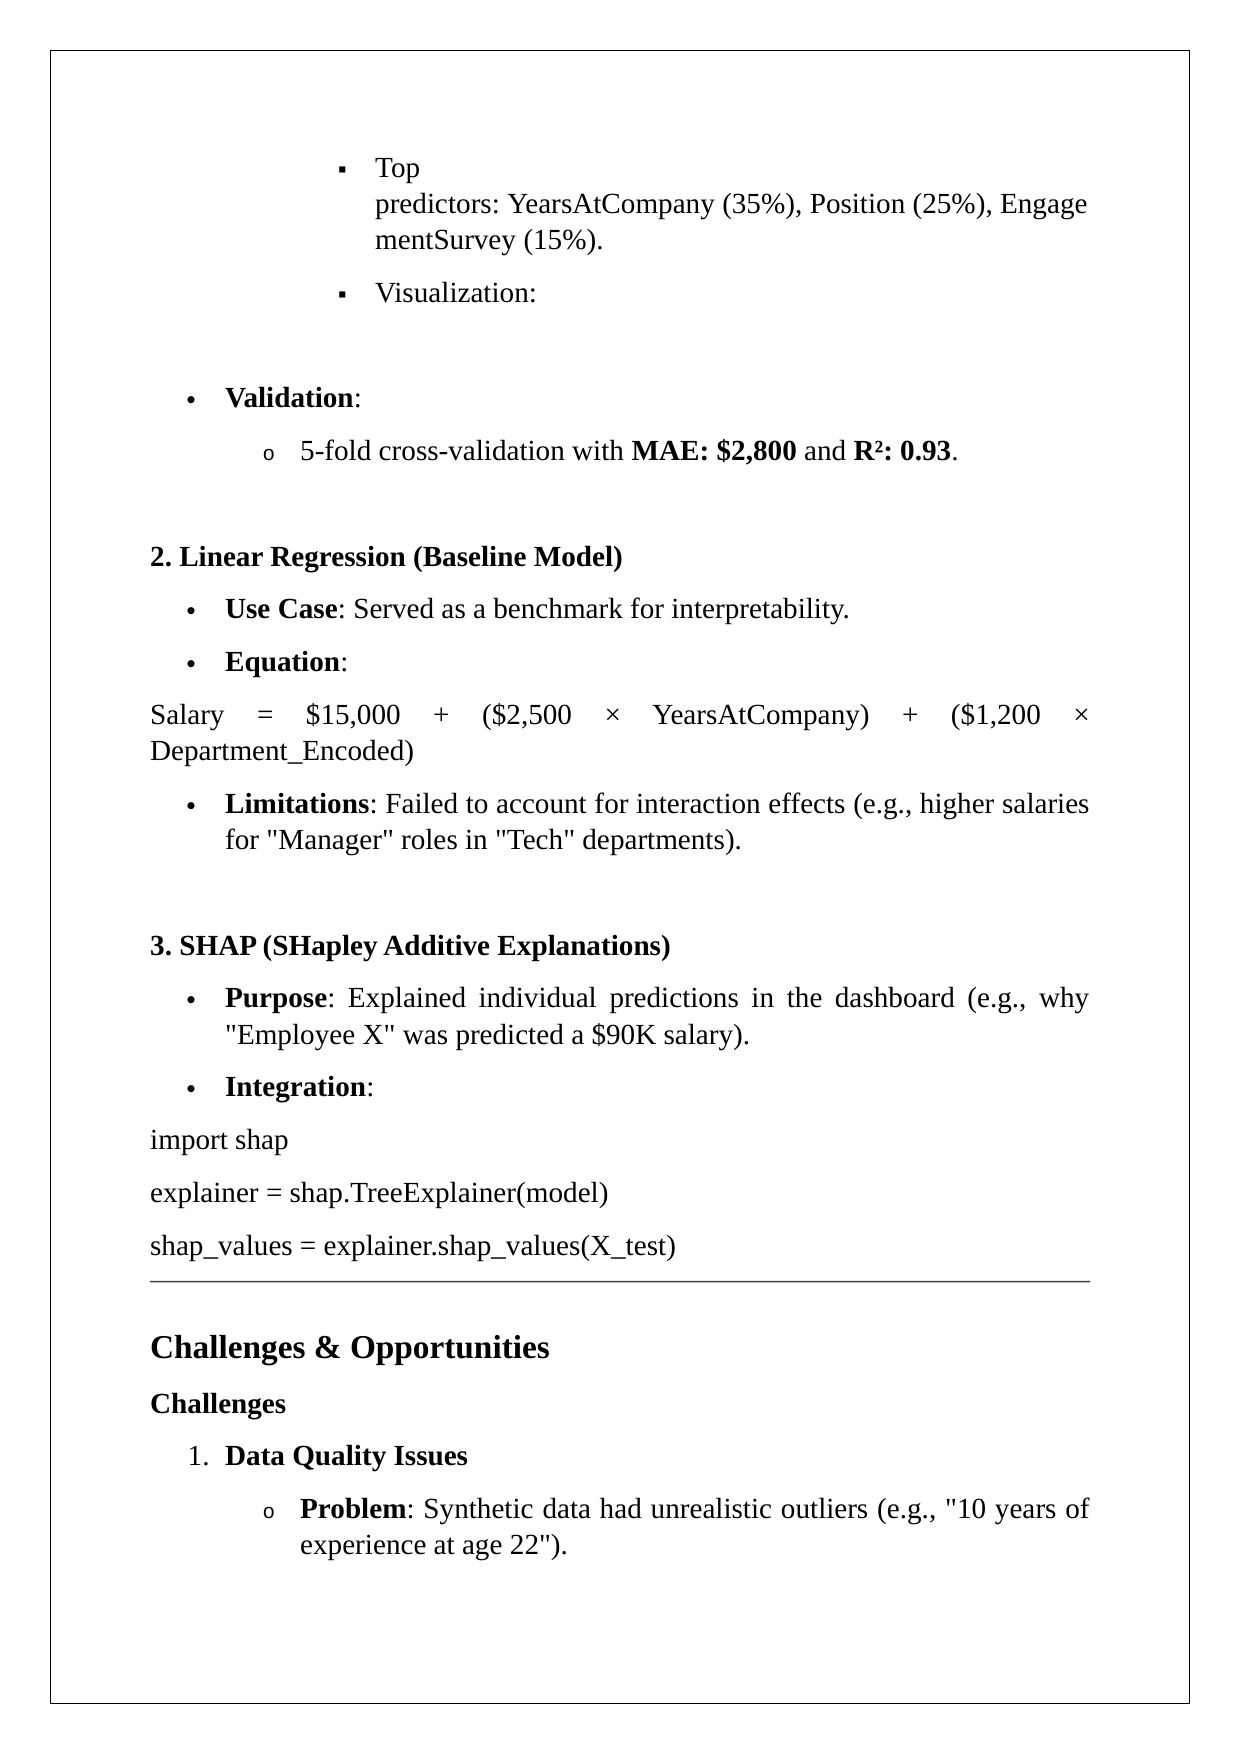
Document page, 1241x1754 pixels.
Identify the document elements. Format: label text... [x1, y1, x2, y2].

list Equation: [187, 644, 1090, 678]
list Visualization: [337, 275, 1090, 361]
text Challenges & Opportunities [150, 1328, 1090, 1366]
list Data Quality Issues [187, 1438, 1090, 1472]
list Use Case: Served as a benchmark for interpretability. [187, 591, 1090, 625]
list Integration: [187, 1069, 1090, 1103]
text shap_values = explainer.shap_values(X_test) [150, 1228, 1090, 1262]
list Purpose: Explained individual predictions in the dashboard (e.g., why "Employee X" was predicted a $90K salary). [187, 981, 1090, 1050]
list Limitations: Failed to account for interaction effects (e.g., higher salaries for "Manager" roles in "Tech" departments). [187, 786, 1090, 856]
text Salary = $15,000 + ($2,500 × YearsAtCompany) + ($1,200 × Department_Encoded) [150, 697, 1090, 767]
list Problem: Synthetic data had unrealistic outliers (e.g., "10 years of experience at age 22"). [262, 1491, 1090, 1561]
text import shap [150, 1122, 1090, 1156]
list 5-fold cross-validation with MAE: $2,800 and R²: 0.93. [262, 433, 1090, 467]
list Validation: [187, 380, 1090, 414]
text explainer = shap.TreeExplainer(model) [150, 1175, 1090, 1209]
list Top predictors: YearsAtCompany (35%), Position (25%), EngagementSurvey (15%). [337, 150, 1090, 256]
text Challenges [150, 1386, 1090, 1419]
text 2. Linear Regression (Baseline Model) [150, 539, 1090, 572]
text 3. SHAP (SHapley Additive Explanations) [150, 928, 1090, 961]
